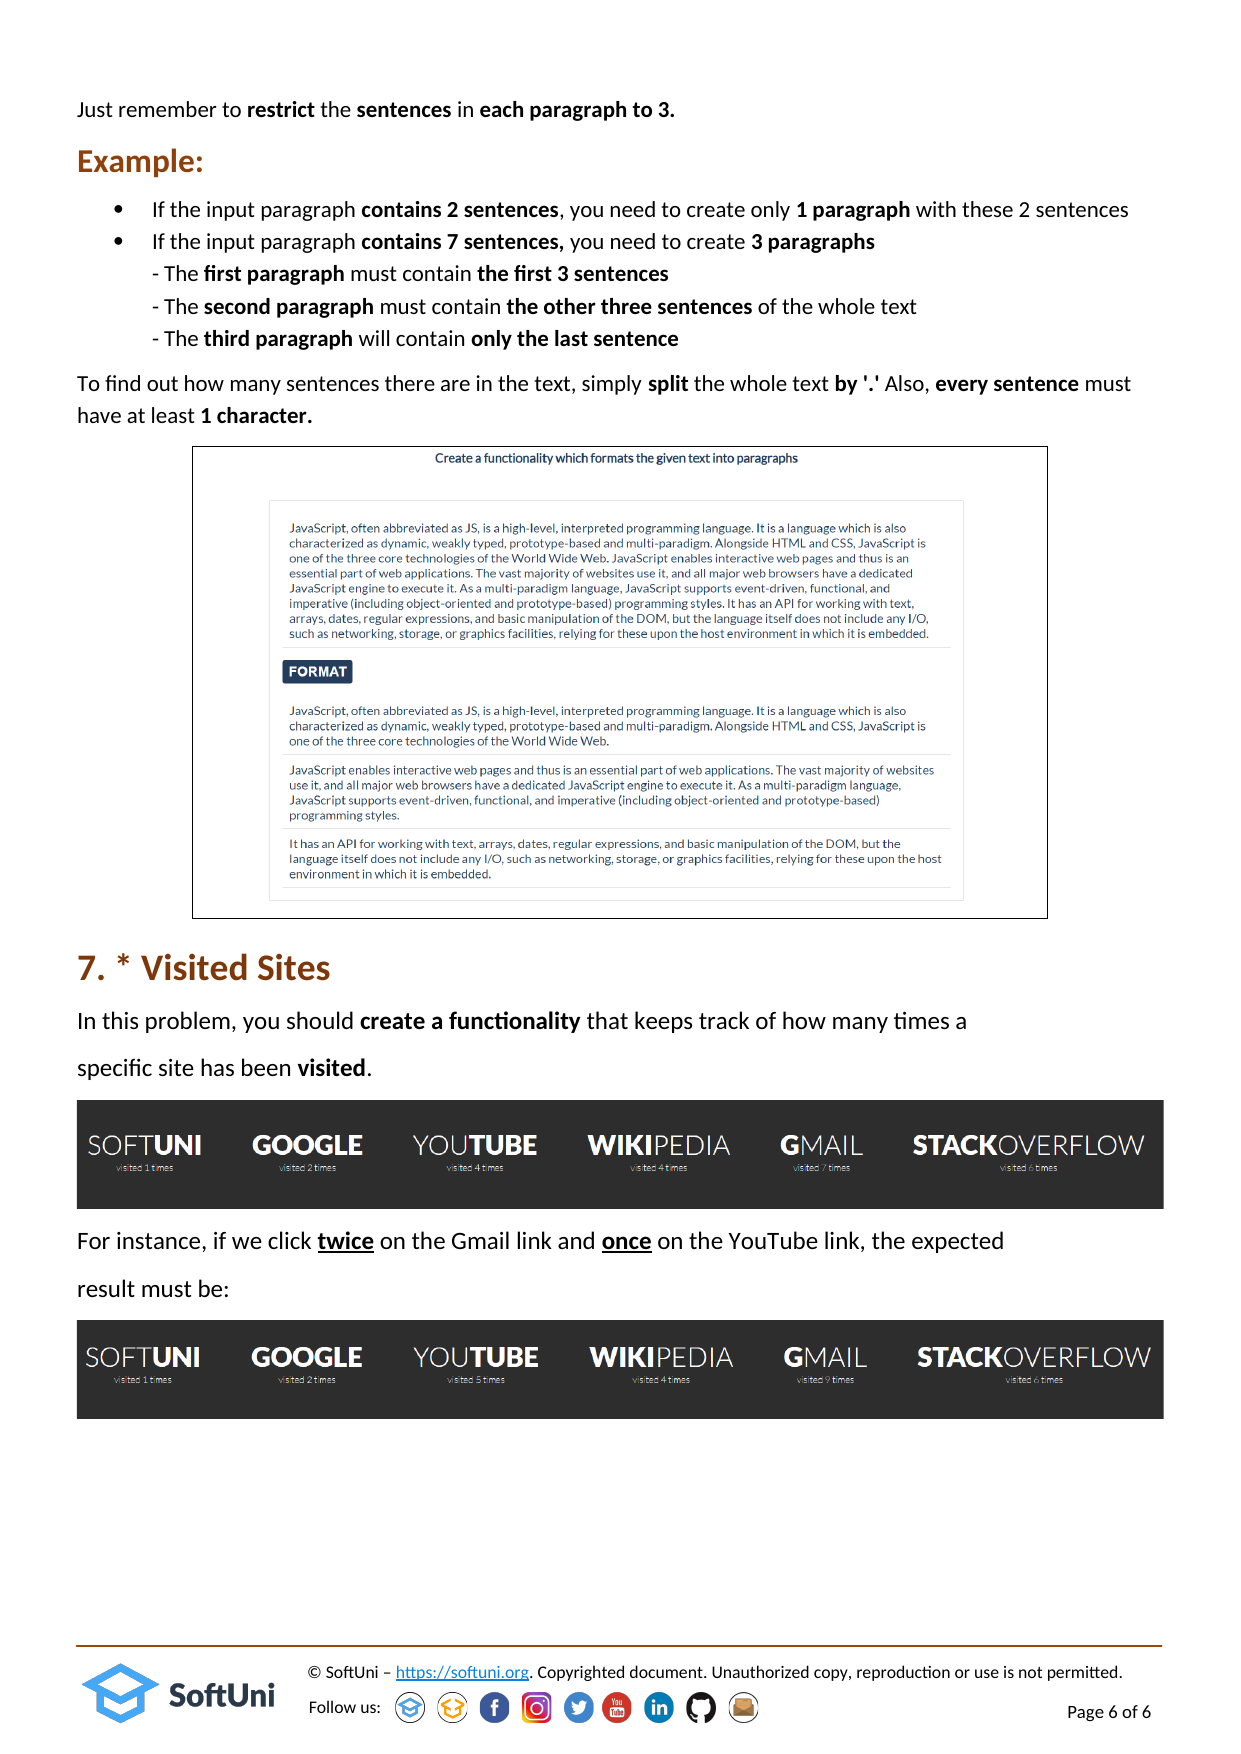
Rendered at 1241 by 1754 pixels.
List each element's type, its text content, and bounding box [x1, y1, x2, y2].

subtitle * Visited Sites [77, 944, 1163, 990]
picture [665, 1714, 674, 1723]
picture [76, 1320, 1164, 1419]
picture [665, 1692, 674, 1701]
picture [479, 1692, 510, 1723]
text specific site has been visited. [77, 1053, 1163, 1083]
text Just remember to restrict the sentences in each paragraph to 3. [77, 95, 1163, 123]
picture [686, 1692, 716, 1723]
picture [644, 1692, 653, 1701]
list If the input paragraph contains 2 sentences, you need to create only 1 paragraph with these 2 sentences [114, 195, 1163, 223]
text For instance, if we click twice on the Gmail link and once on the YouTube link, the expected [77, 1225, 1163, 1256]
subtitle Example: [77, 140, 1163, 181]
picture [644, 1714, 653, 1723]
picture [437, 1692, 468, 1723]
picture [602, 1692, 632, 1723]
text In this problem, you should create a functionality that keeps track of how many times a [77, 1005, 1163, 1036]
picture [728, 1692, 759, 1723]
picture [658, 1705, 667, 1714]
picture [395, 1692, 425, 1723]
picture [75, 1658, 281, 1729]
list If the input paragraph contains 7 sentences, you need to create 3 paragraphs - The first paragraph must contain the first 3 sentences - The second paragraph must contain the other three sentences of the whole text - The third paragraph will contain only the last sentence [114, 227, 1163, 352]
picture [76, 1100, 1164, 1209]
picture [564, 1692, 594, 1723]
picture [193, 447, 1047, 918]
text To find out how many sentences there are in the text, simply split the whole text by '.' Also, every sentence must have at least 1 character. [77, 369, 1163, 429]
text result must be: [77, 1273, 1163, 1303]
picture [522, 1692, 552, 1723]
